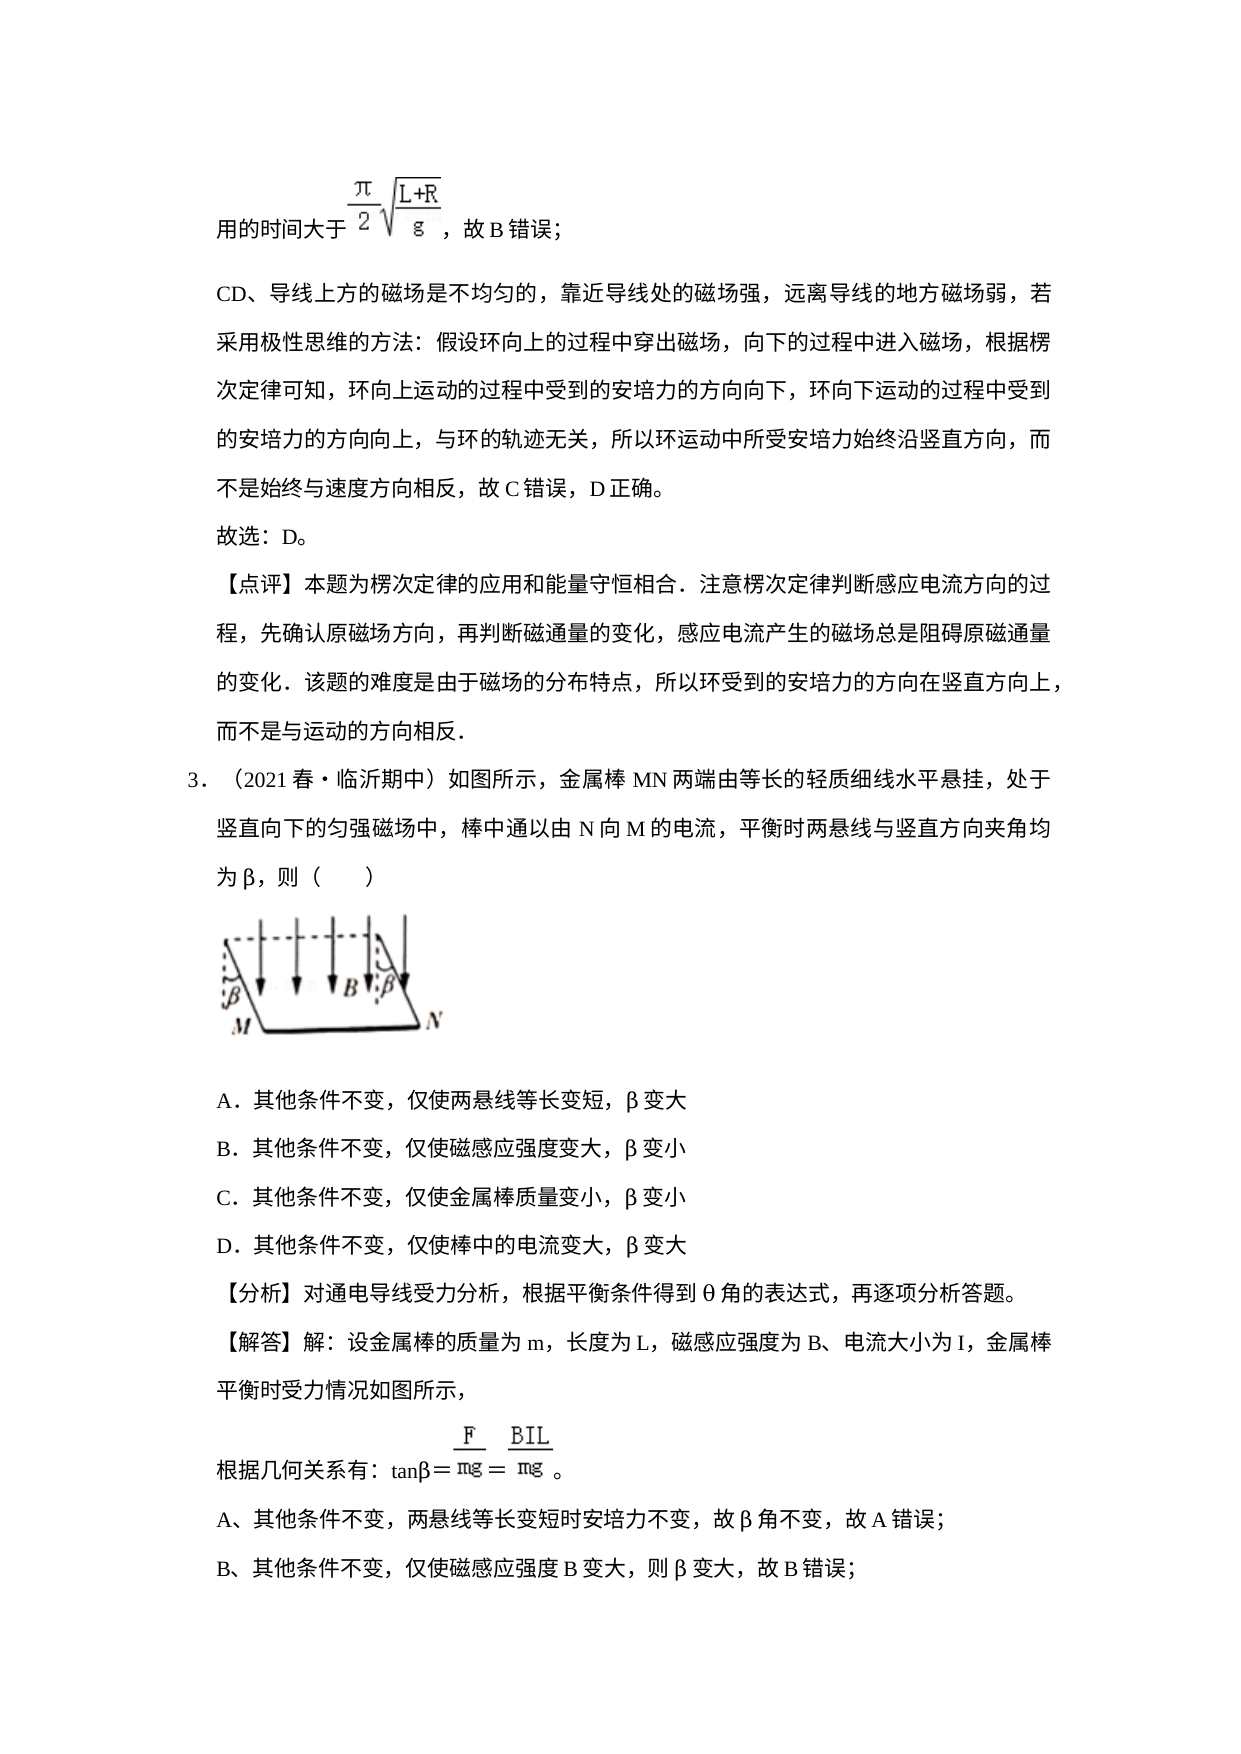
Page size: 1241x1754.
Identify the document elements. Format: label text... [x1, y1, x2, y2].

text 【解答】解：设金属棒的质量为m，长度为L，磁感应强度为B、电流大小为I，金属棒平衡时受力情况如图所示， [216, 1324, 1053, 1405]
text 根据几何关系有：tanβ＝＝。 [216, 1421, 1053, 1486]
text 【点评】本题为楞次定律的应用和能量守恒相合．注意楞次定律判断感应电流方向的过程，先确认原磁场方向，再判断磁通量的变化，感应电流产生的磁场总是阻碍原磁通量的变化．该题的难度是由于磁场的分布特点，所以环受到的安培力的方向在竖直方向上，而不是与运动的方向相反． [216, 567, 1053, 746]
text 故选：D。 [216, 519, 1053, 551]
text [216, 162, 1053, 259]
picture [453, 1422, 487, 1479]
text 【分析】对通电导线受力分析，根据平衡条件得到θ角的表达式，再逐项分析答题。 [216, 1276, 1053, 1308]
text CD、导线上方的磁场是不均匀的，靠近导线处的磁场强，远离导线的地方磁场弱，若采用极性思维的方法：假设环向上的过程中穿出磁场，向下的过程中进入磁场，根据楞次定律可知，环向上运动的过程中受到的安培力的方向向下，环向下运动的过程中受到的安培力的方向向上，与环的轨迹无关，所以环运动中所受安培力始终沿竖直方向，而不是始终与速度方向相反，故C错误，D正确。 [216, 275, 1053, 503]
text D．其他条件不变，仅使棒中的电流变大，β变大 [187, 1227, 1053, 1260]
text 3．（2021春•临沂期中）如图所示，金属棒MN两端由等长的轻质细线水平悬挂，处于竖直向下的匀强磁场中，棒中通以由N向M的电流，平衡时两悬线与竖直方向夹角均为β，则（ ） [187, 762, 1053, 892]
text A、其他条件不变，两悬线等长变短时安培力不变，故β角不变，故A错误； [216, 1502, 1053, 1534]
picture [216, 907, 449, 1041]
text A．其他条件不变，仅使两悬线等长变短，β变大 [187, 1082, 1053, 1115]
text B、其他条件不变，仅使磁感应强度B变大，则β变大，故B错误； [216, 1550, 1053, 1583]
picture [347, 177, 441, 238]
text C．其他条件不变，仅使金属棒质量变小，β变小 [187, 1179, 1053, 1212]
picture [507, 1422, 554, 1479]
text B．其他条件不变，仅使磁感应强度变大，β变小 [187, 1131, 1053, 1163]
